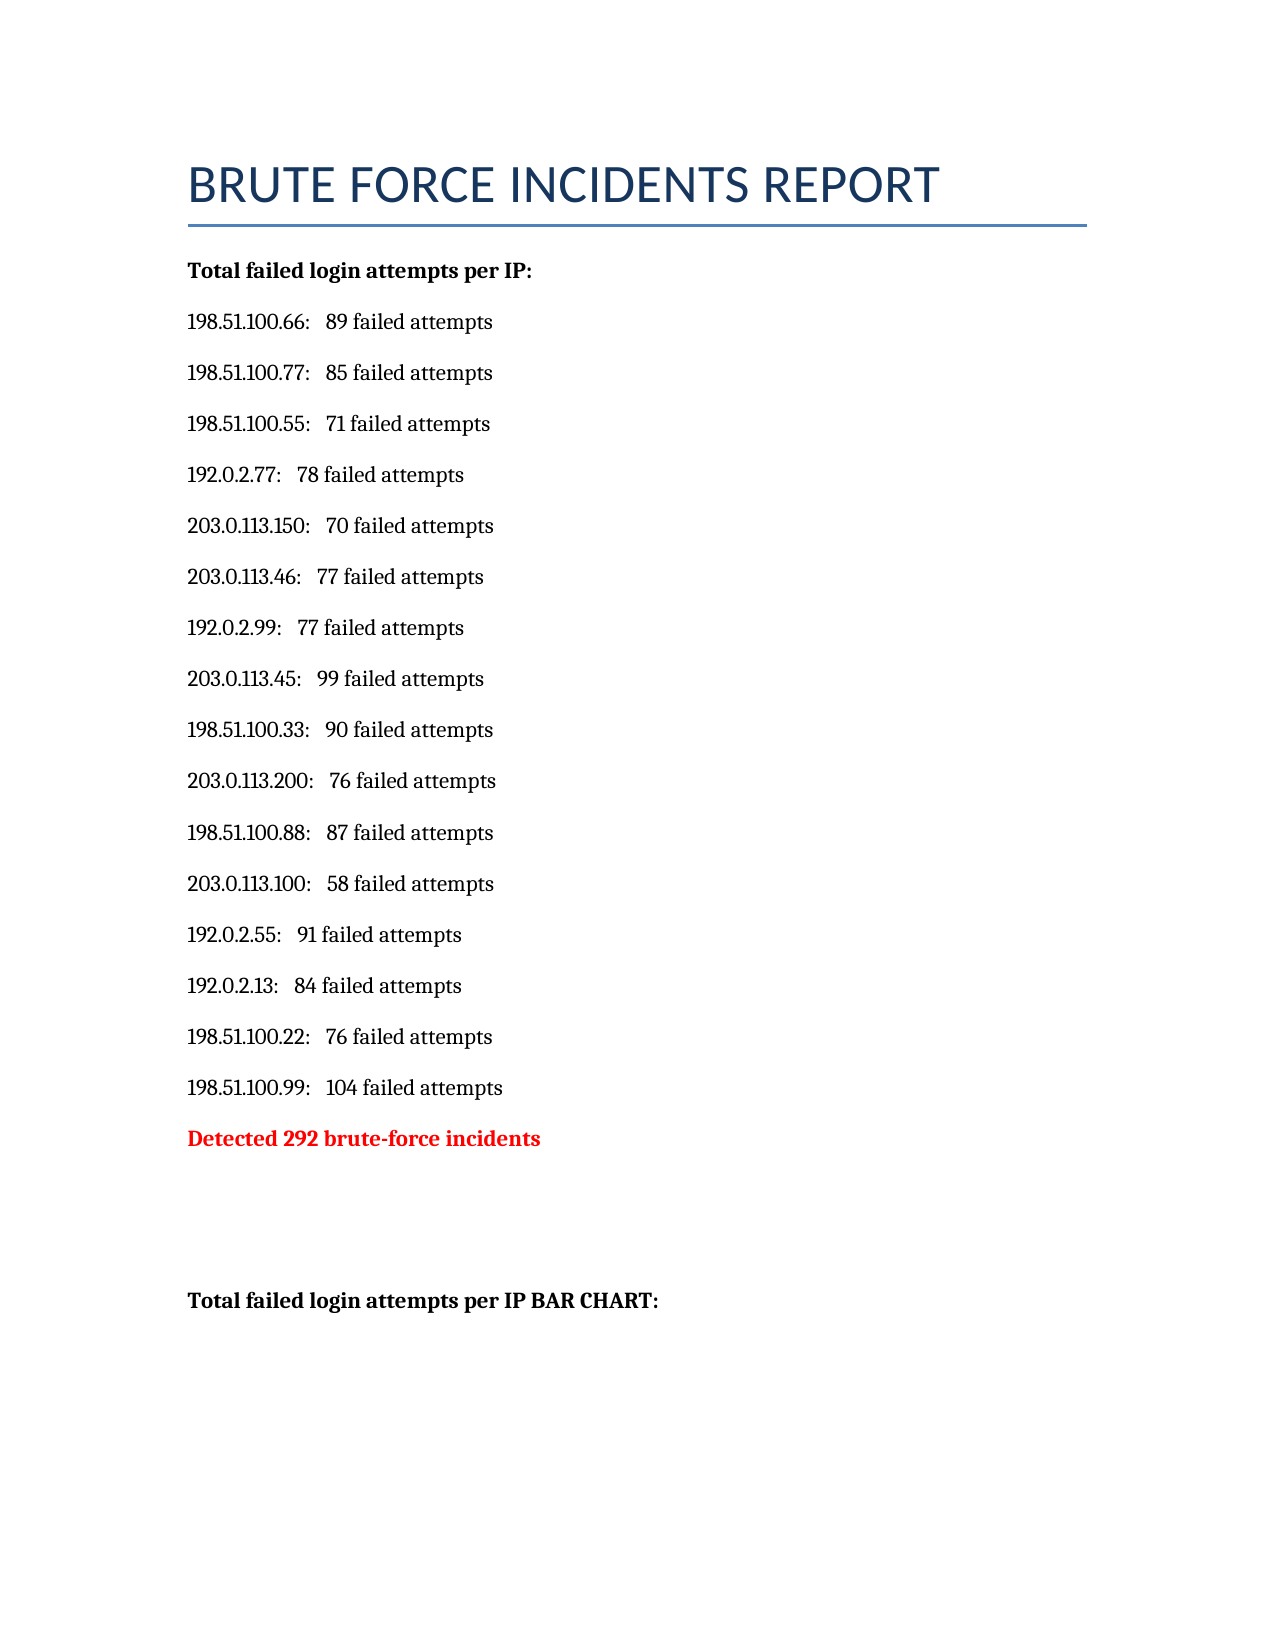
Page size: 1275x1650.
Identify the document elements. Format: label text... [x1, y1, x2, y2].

text 192.0.2.13: 84 failed attempts [187, 972, 1087, 999]
text Total failed login attempts per IP: [187, 258, 1087, 284]
text 203.0.113.150: 70 failed attempts [187, 513, 1087, 539]
text 198.51.100.77: 85 failed attempts [187, 360, 1087, 386]
title BRUTE FORCE INCIDENTS REPORT [187, 150, 1087, 227]
text 192.0.2.77: 78 failed attempts [187, 462, 1087, 488]
text Detected 292 brute-force incidents [187, 1126, 1087, 1152]
text 192.0.2.99: 77 failed attempts [187, 615, 1087, 641]
text Total failed login attempts per IP BAR CHART: [187, 1288, 1087, 1314]
text 203.0.113.200: 76 failed attempts [187, 768, 1087, 794]
text 198.51.100.55: 71 failed attempts [187, 411, 1087, 437]
text 203.0.113.100: 58 failed attempts [187, 870, 1087, 897]
text 203.0.113.45: 99 failed attempts [187, 666, 1087, 692]
text 198.51.100.88: 87 failed attempts [187, 819, 1087, 846]
text 203.0.113.46: 77 failed attempts [187, 564, 1087, 590]
text 198.51.100.22: 76 failed attempts [187, 1023, 1087, 1050]
text 198.51.100.33: 90 failed attempts [187, 717, 1087, 743]
text 198.51.100.99: 104 failed attempts [187, 1074, 1087, 1101]
text 192.0.2.55: 91 failed attempts [187, 921, 1087, 948]
text 198.51.100.66: 89 failed attempts [187, 309, 1087, 335]
